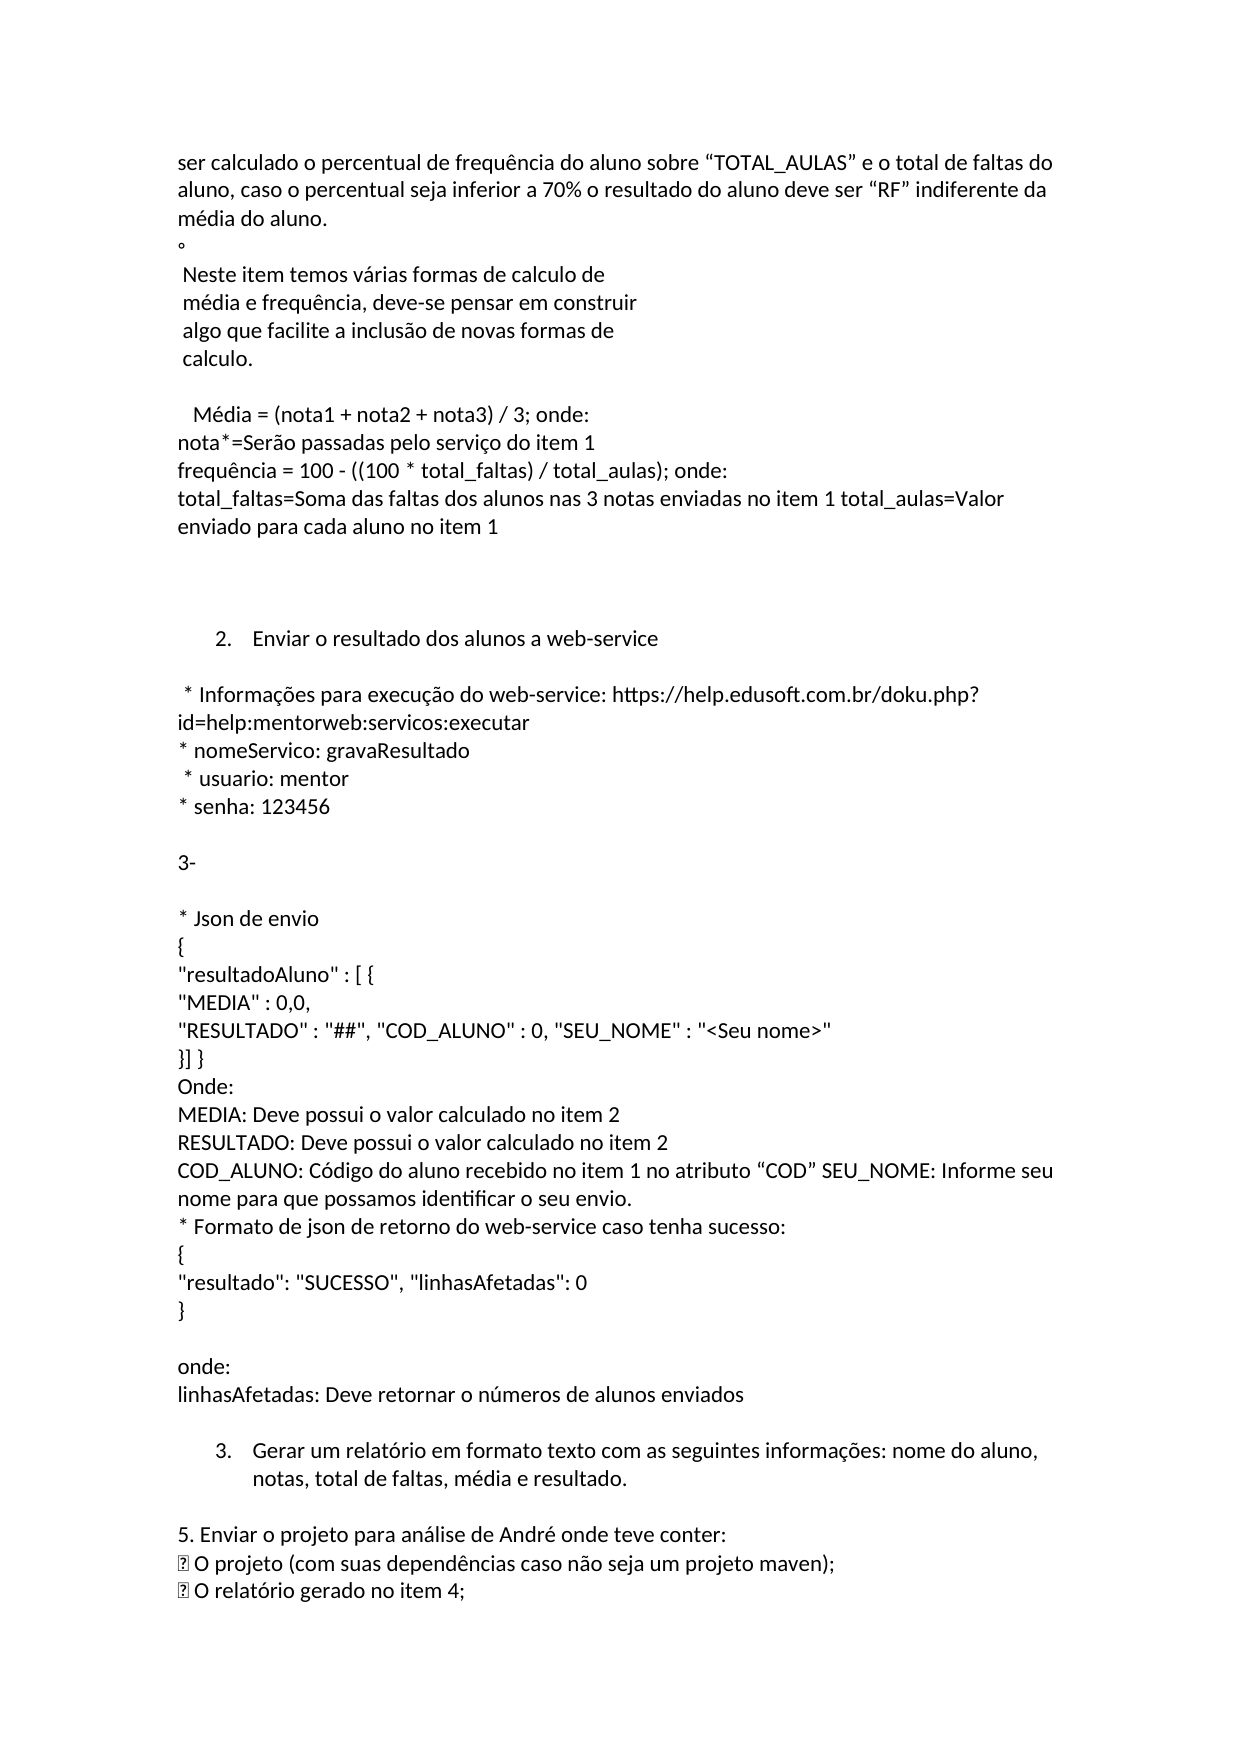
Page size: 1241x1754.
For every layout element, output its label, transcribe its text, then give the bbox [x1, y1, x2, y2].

text MEDIA: Deve possui o valor calculado no item 2 [177, 1100, 1063, 1128]
text RESULTADO: Deve possui o valor calculado no item 2 [177, 1128, 1063, 1156]
text { [177, 932, 1063, 960]
text média e frequência, deve-se pensar em construir [177, 288, 1063, 316]
text algo que facilite a inclusão de novas formas de [177, 316, 1063, 344]
text * Json de envio [177, 904, 1063, 932]
text 3- [177, 848, 1063, 876]
text 5. Enviar o projeto para análise de André onde teve conter: [177, 1521, 1063, 1549]
text linhasAfetadas: Deve retornar o números de alunos enviados [177, 1381, 1063, 1408]
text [177, 148, 1063, 232]
list Gerar um relatório em formato texto com as seguintes informações: nome do aluno, notas, total de faltas, média e resultado. [215, 1437, 1063, 1493]
text Média = (nota1 + nota2 + nota3) / 3; onde: [177, 400, 1063, 428]
text "resultadoAluno" : [ { [177, 960, 1063, 988]
text * usuario: mentor [177, 764, 1063, 792]
text nota*=Serão passadas pelo serviço do item 1 [177, 428, 1063, 456]
text * Formato de json de retorno do web-service caso tenha sucesso: [177, 1212, 1063, 1240]
list Enviar o resultado dos alunos a web-service [215, 624, 1063, 652]
text * nomeServico: gravaResultado [177, 736, 1063, 764]
text * senha: 123456 [177, 792, 1063, 820]
text total_faltas=Soma das faltas dos alunos nas 3 notas enviadas no item 1 total_aulas=Valor enviado para cada aluno no item 1 [177, 484, 1063, 540]
text "MEDIA" : 0,0, [177, 988, 1063, 1016]
text "RESULTADO" : "##", "COD_ALUNO" : 0, "SEU_NOME" : "<Seu nome>" [177, 1016, 1063, 1044]
text "resultado": "SUCESSO", "linhasAfetadas": 0 [177, 1268, 1063, 1296]
text { [177, 1240, 1063, 1268]
text COD_ALUNO: Código do aluno recebido no item 1 no atributo “COD” SEU_NOME: Informe seu nome para que possamos identificar o seu envio. [177, 1156, 1063, 1212]
text  O relatório gerado no item 4; [177, 1577, 1063, 1605]
text Onde: [177, 1072, 1063, 1100]
text  O projeto (com suas dependências caso não seja um projeto maven); [177, 1549, 1063, 1577]
text onde: [177, 1352, 1063, 1381]
text calculo. [177, 344, 1063, 372]
text Neste item temos várias formas de calculo de [177, 260, 1063, 288]
text }] } [177, 1044, 1063, 1072]
text } [177, 1296, 1063, 1324]
text * Informações para execução do web-service: https://help.edusoft.com.br/doku.php? id=help:mentorweb:servicos:executar [177, 680, 1063, 736]
text frequência = 100 - ((100 * total_faltas) / total_aulas); onde: [177, 456, 1063, 484]
text ◦ [177, 232, 1063, 260]
